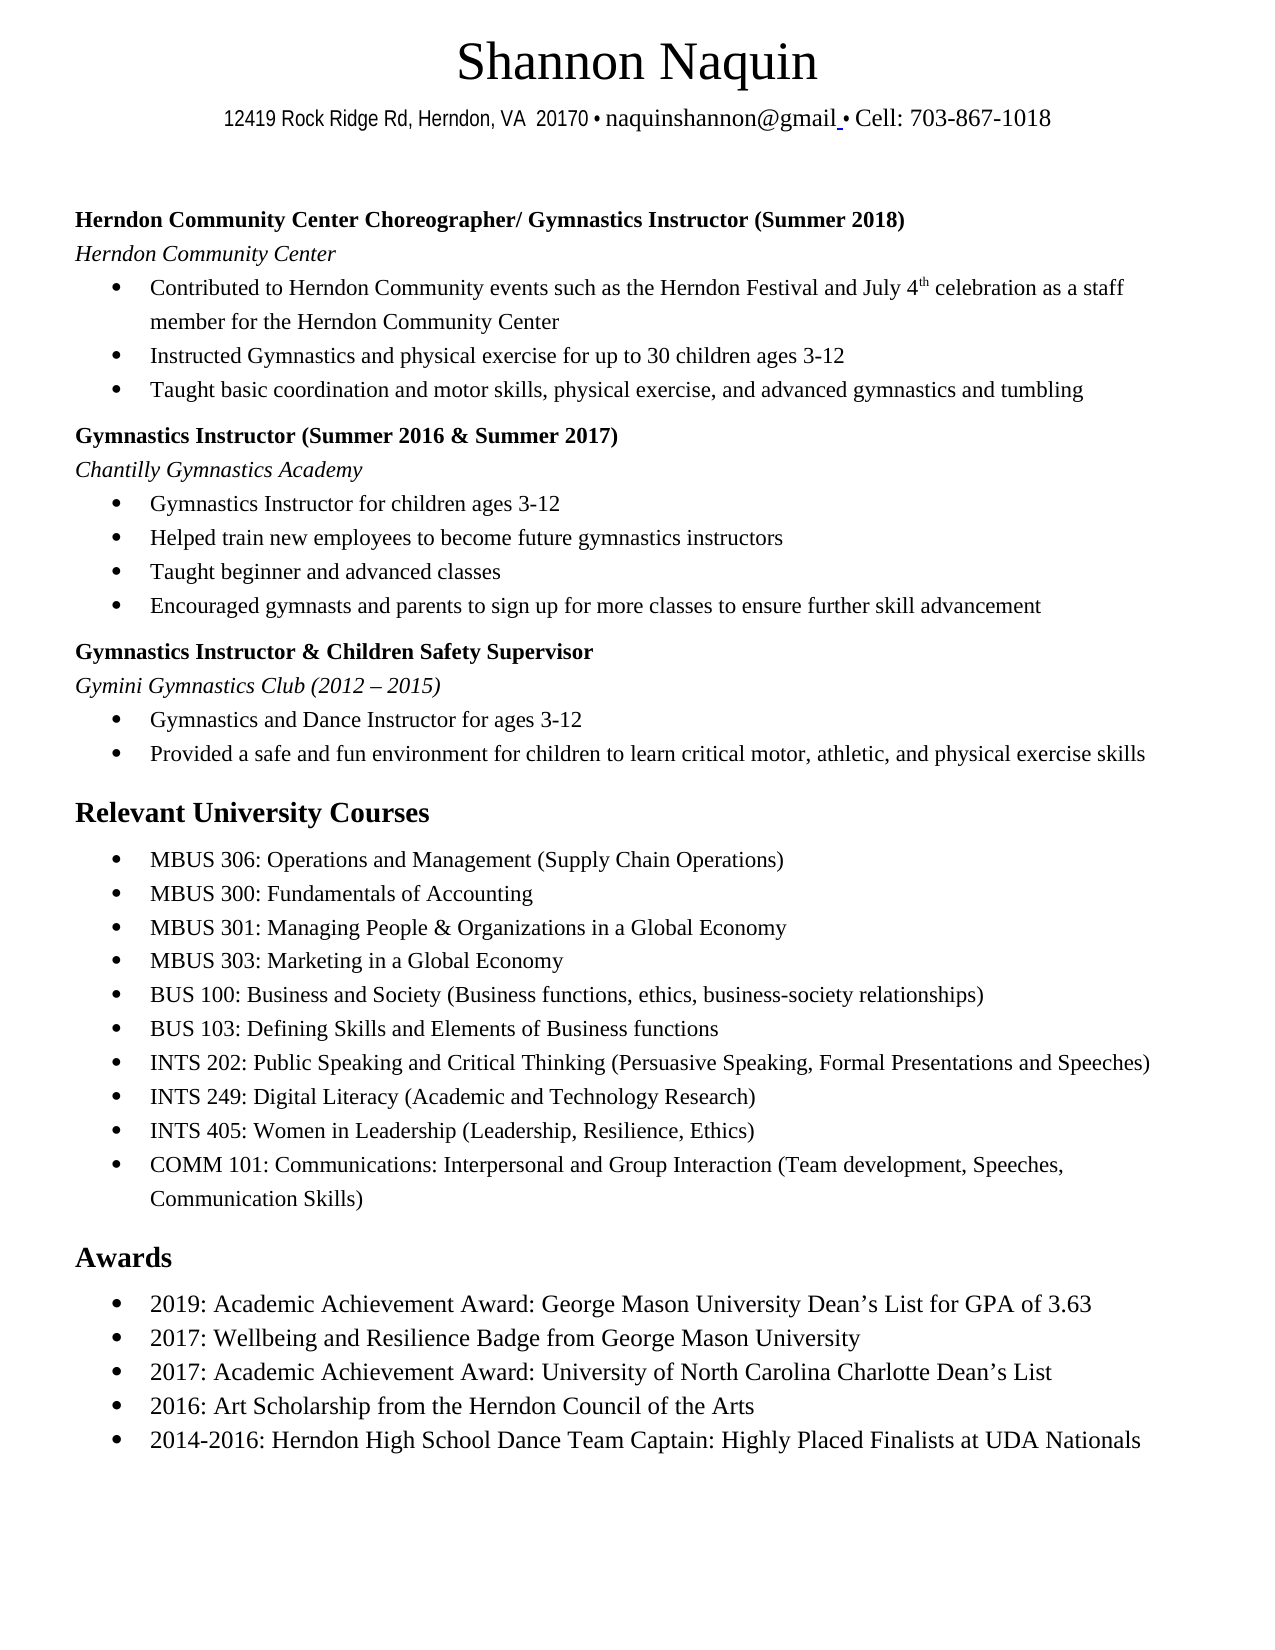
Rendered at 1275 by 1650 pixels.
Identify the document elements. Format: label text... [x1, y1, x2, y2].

text Chantilly Gymnastics Academy [75, 452, 1200, 486]
list 2014-2016: Herndon High School Dance Team Captain: Highly Placed Finalists at UDA Nationals [112, 1423, 1200, 1457]
list BUS 103: Defining Skills and Elements of Business functions [112, 1012, 1200, 1046]
list Contributed to Herndon Community events such as the Herndon Festival and July 4th celebration as a staff member for the Herndon Community Center [112, 270, 1200, 338]
list Taught beginner and advanced classes [112, 554, 1200, 588]
text Herndon Community Center Choreographer/ Gymnastics Instructor (Summer 2018) [75, 202, 1200, 236]
list Gymnastics and Dance Instructor for ages 3-12 [112, 702, 1200, 736]
text Gymnastics Instructor & Children Safety Supervisor [75, 634, 1200, 668]
list COMM 101: Communications: Interpersonal and Group Interaction (Team development, Speeches, Communication Skills) [112, 1147, 1200, 1215]
list MBUS 303: Marketing in a Global Economy [112, 944, 1200, 978]
list 2017: Wellbeing and Resilience Badge from George Mason University [112, 1321, 1200, 1355]
list MBUS 300: Fundamentals of Accounting [112, 876, 1200, 910]
text Relevant University Courses [75, 795, 1200, 829]
list Encouraged gymnasts and parents to sign up for more classes to ensure further skill advancement [112, 588, 1200, 622]
list MBUS 306: Operations and Management (Supply Chain Operations) [112, 842, 1200, 876]
list BUS 100: Business and Society (Business functions, ethics, business-society relationships) [112, 978, 1200, 1012]
list INTS 249: Digital Literacy (Academic and Technology Research) [112, 1079, 1200, 1113]
list Helped train new employees to become future gymnastics instructors [112, 520, 1200, 554]
list Instructed Gymnastics and physical exercise for up to 30 children ages 3-12 [112, 338, 1200, 372]
text Awards [75, 1240, 1200, 1274]
list 2017: Academic Achievement Award: University of North Carolina Charlotte Dean’s List [112, 1355, 1200, 1389]
text Gymini Gymnastics Club (2012 – 2015) [75, 668, 1200, 702]
list 2019: Academic Achievement Award: George Mason University Dean’s List for GPA of 3.63 [112, 1287, 1200, 1321]
list INTS 405: Women in Leadership (Leadership, Resilience, Ethics) [112, 1113, 1200, 1147]
list INTS 202: Public Speaking and Critical Thinking (Persuasive Speaking, Formal Presentations and Speeches) [112, 1046, 1200, 1079]
list Taught basic coordination and motor skills, physical exercise, and advanced gymnastics and tumbling [112, 372, 1200, 406]
list 2016: Art Scholarship from the Herndon Council of the Arts [112, 1389, 1200, 1423]
list Gymnastics Instructor for children ages 3-12 [112, 486, 1200, 520]
text Herndon Community Center [75, 236, 1200, 270]
list MBUS 301: Managing People & Organizations in a Global Economy [112, 910, 1200, 944]
text Gymnastics Instructor (Summer 2016 & Summer 2017) [75, 418, 1200, 452]
list Provided a safe and fun environment for children to learn critical motor, athletic, and physical exercise skills [112, 736, 1200, 770]
